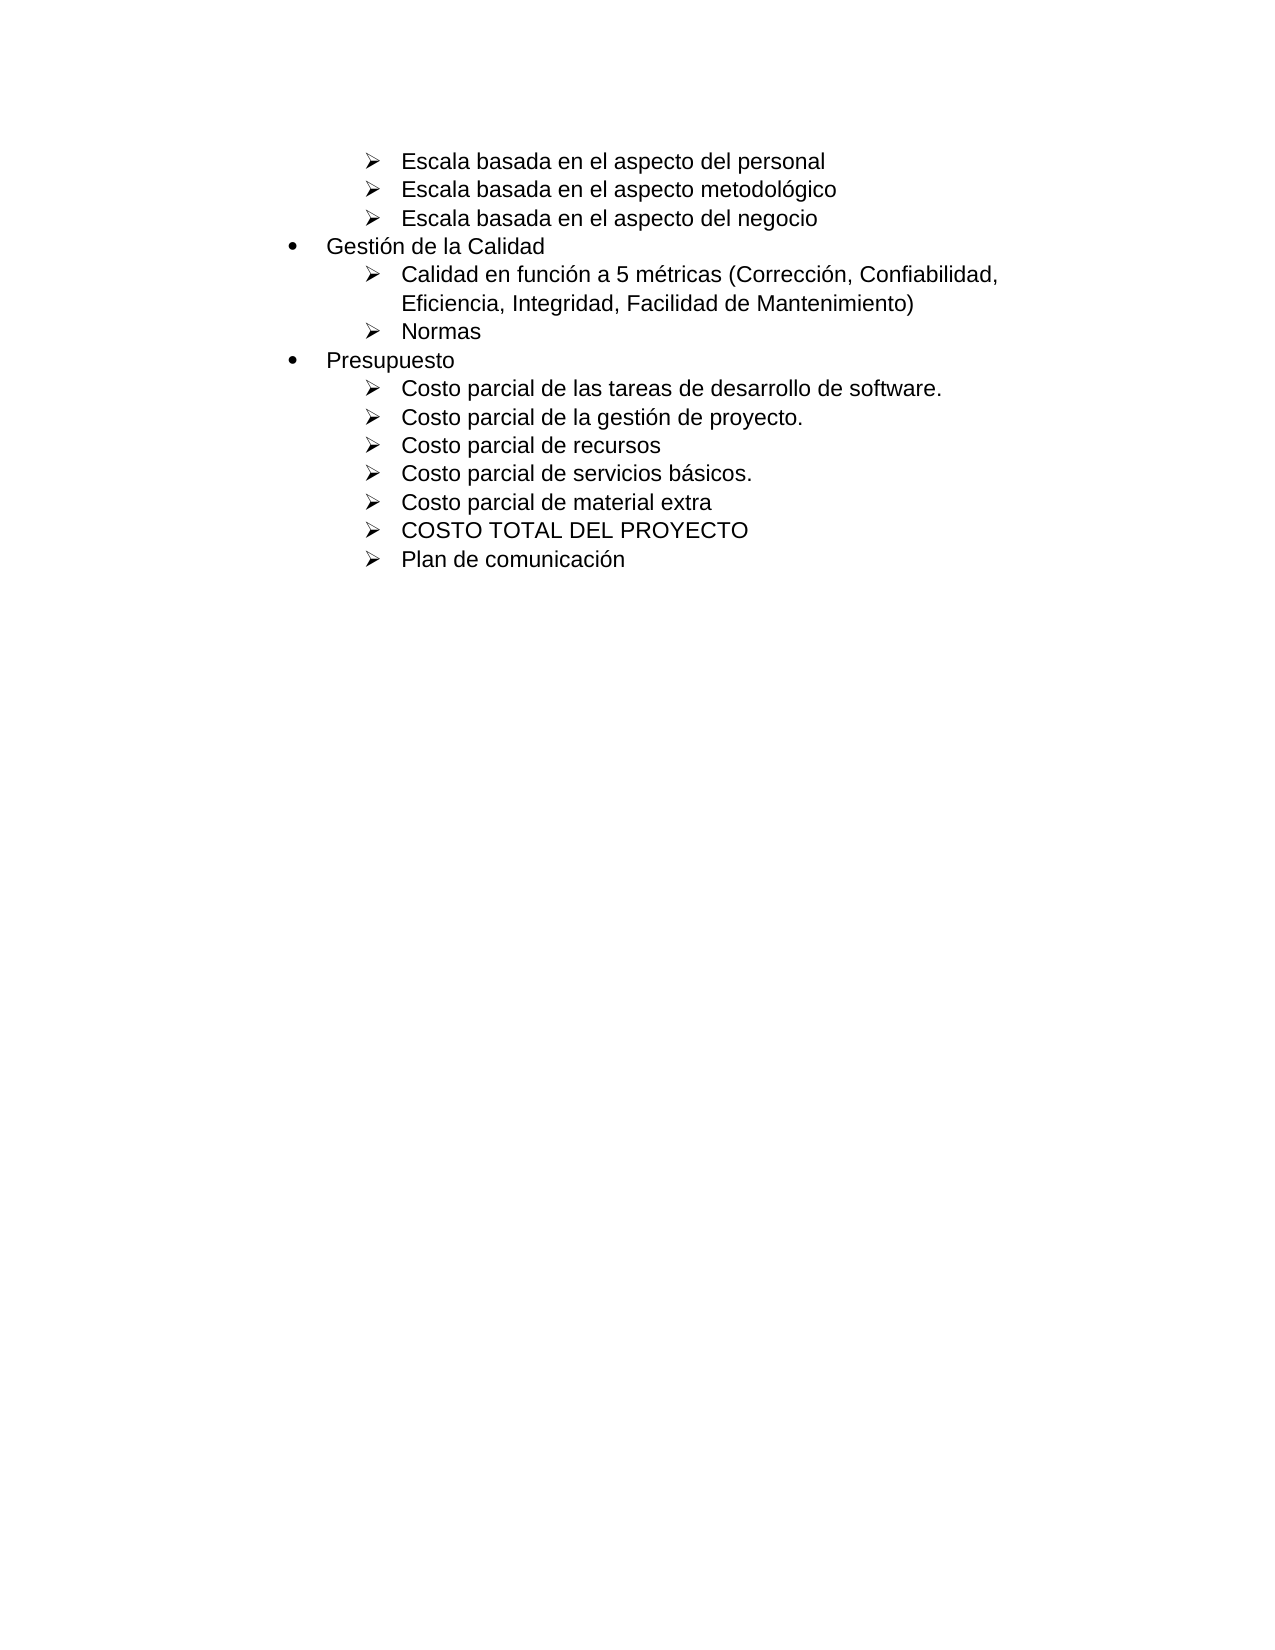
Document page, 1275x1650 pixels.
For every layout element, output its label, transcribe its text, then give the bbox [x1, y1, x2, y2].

list Escala basada en el aspecto del personal [363, 148, 1098, 174]
list COSTO TOTAL DEL PROYECTO [363, 517, 1098, 544]
list Calidad en función a 5 métricas (Corrección, Confiabilidad, Eficiencia, Integridad, Facilidad de Mantenimiento) [363, 261, 1098, 316]
list Costo parcial de recursos [363, 432, 1098, 458]
list Presupuesto [288, 347, 1098, 373]
list Costo parcial de material extra [363, 489, 1098, 515]
list Costo parcial de la gestión de proyecto. [363, 403, 1098, 430]
list Gestión de la Calidad [288, 233, 1098, 259]
list Normas [363, 318, 1098, 344]
list Escala basada en el aspecto metodológico [363, 176, 1098, 202]
list Plan de comunicación [363, 546, 1098, 572]
list Costo parcial de las tareas de desarrollo de software. [363, 375, 1098, 401]
list Costo parcial de servicios básicos. [363, 460, 1098, 487]
list Escala basada en el aspecto del negocio [363, 204, 1098, 231]
